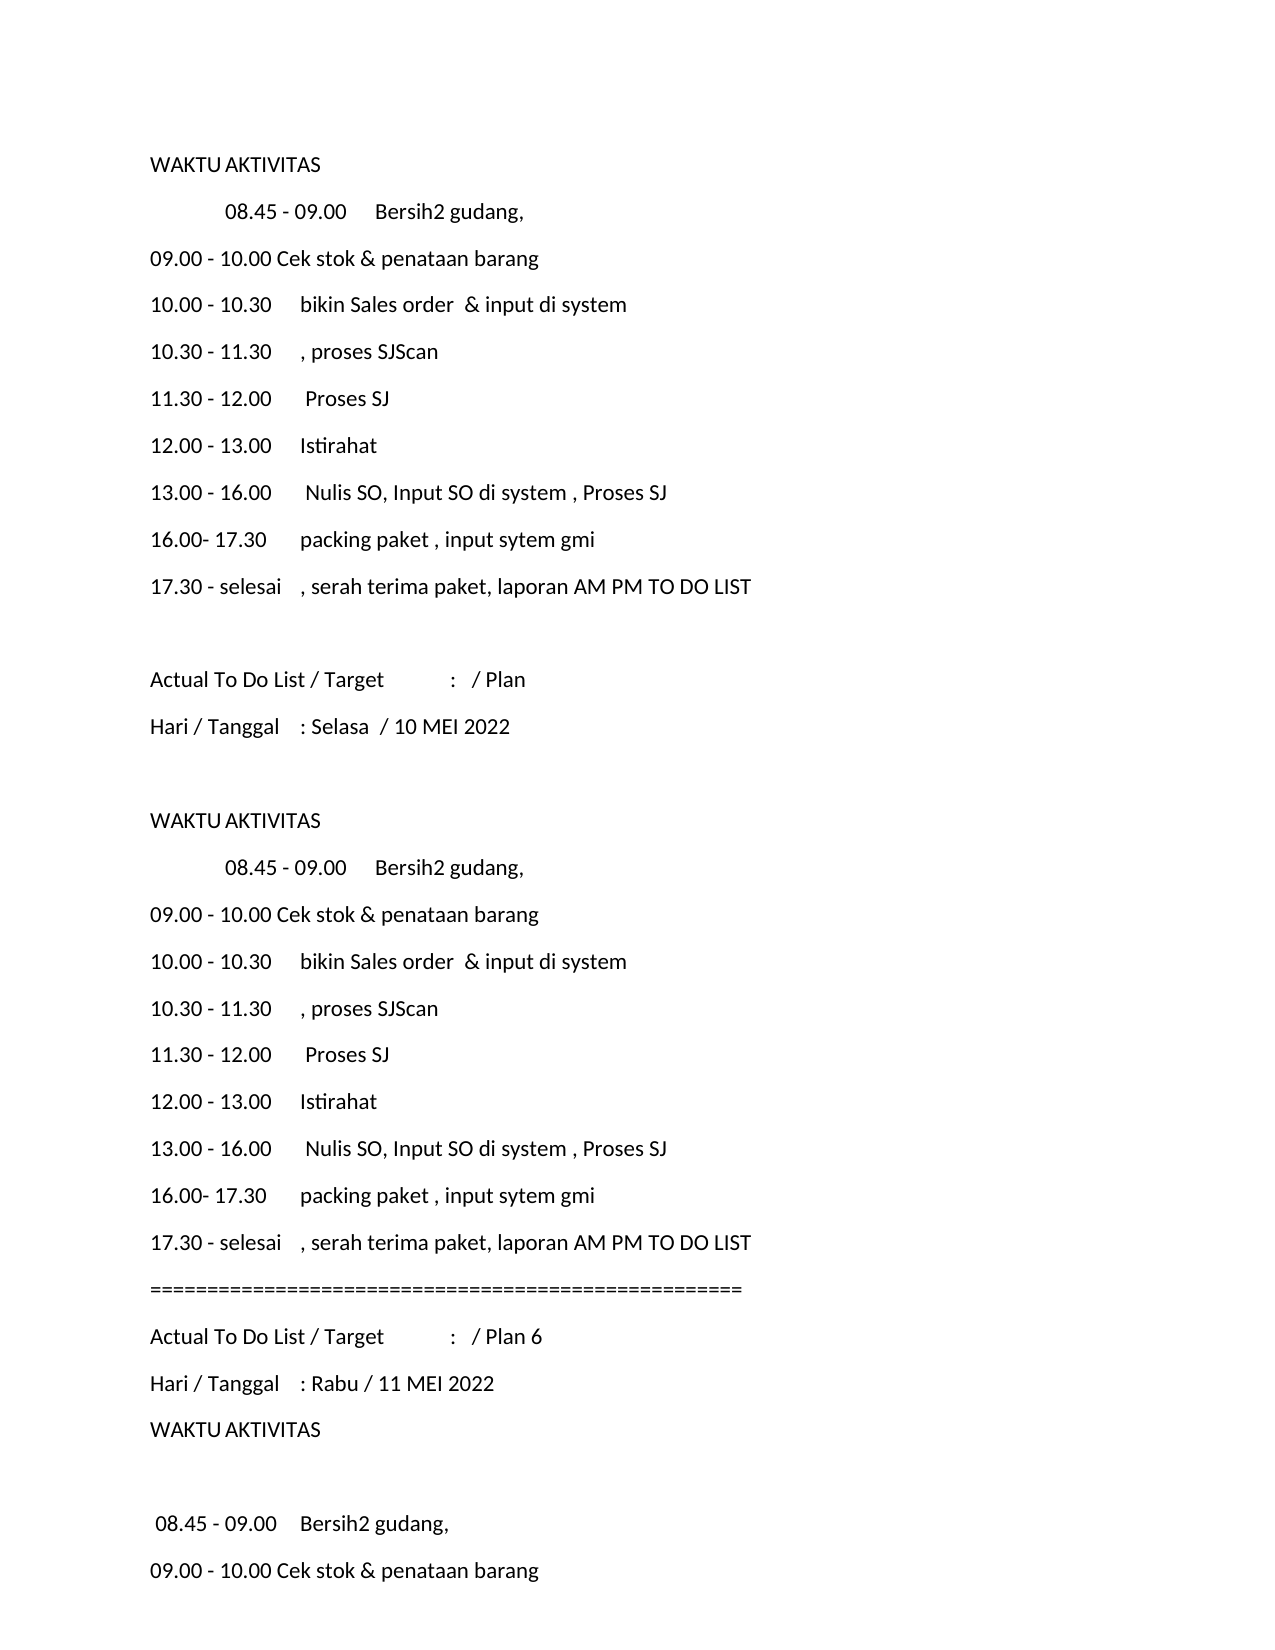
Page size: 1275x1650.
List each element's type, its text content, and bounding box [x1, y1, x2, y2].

text 13.00 - 16.00 Nulis SO, Input SO di system , Proses SJ [150, 1134, 1125, 1162]
text 08.45 - 09.00 Bersih2 gudang, [150, 1509, 1125, 1537]
text 09.00 - 10.00 Cek stok & penataan barang [150, 1556, 1125, 1584]
text 16.00- 17.30 packing paket , input sytem gmi [150, 1181, 1125, 1209]
text 09.00 - 10.00 Cek stok & penataan barang [150, 244, 1125, 272]
text 09.00 - 10.00 Cek stok & penataan barang [150, 900, 1125, 928]
text 10.30 - 11.30 , proses SJScan [150, 337, 1125, 366]
text Actual To Do List / Target : / Plan 6 [150, 1322, 1125, 1350]
text 08.45 - 09.00 Bersih2 gudang, [150, 853, 1125, 881]
text Actual To Do List / Target : / Plan [150, 666, 1125, 694]
text 10.00 - 10.30 bikin Sales order & input di system [150, 947, 1125, 975]
text WAKTU AKTIVITAS [150, 806, 1125, 834]
text 12.00 - 13.00 Istirahat [150, 1087, 1125, 1116]
text 11.30 - 12.00 Proses SJ [150, 1041, 1125, 1069]
text 10.30 - 11.30 , proses SJScan [150, 994, 1125, 1022]
text ==================================================== [150, 1275, 1125, 1303]
text 11.30 - 12.00 Proses SJ [150, 384, 1125, 412]
text 08.45 - 09.00 Bersih2 gudang, [150, 197, 1125, 225]
text Hari / Tanggal : Selasa / 10 MEI 2022 [150, 712, 1125, 741]
text Hari / Tanggal : Rabu / 11 MEI 2022 [150, 1369, 1125, 1397]
text WAKTU AKTIVITAS [150, 150, 1125, 178]
text 13.00 - 16.00 Nulis SO, Input SO di system , Proses SJ [150, 478, 1125, 506]
text 10.00 - 10.30 bikin Sales order & input di system [150, 291, 1125, 319]
text WAKTU AKTIVITAS [150, 1416, 1125, 1444]
text 16.00- 17.30 packing paket , input sytem gmi [150, 525, 1125, 553]
text 17.30 - selesai , serah terima paket, laporan AM PM TO DO LIST [150, 572, 1125, 600]
text 17.30 - selesai , serah terima paket, laporan AM PM TO DO LIST [150, 1228, 1125, 1256]
text 12.00 - 13.00 Istirahat [150, 431, 1125, 459]
